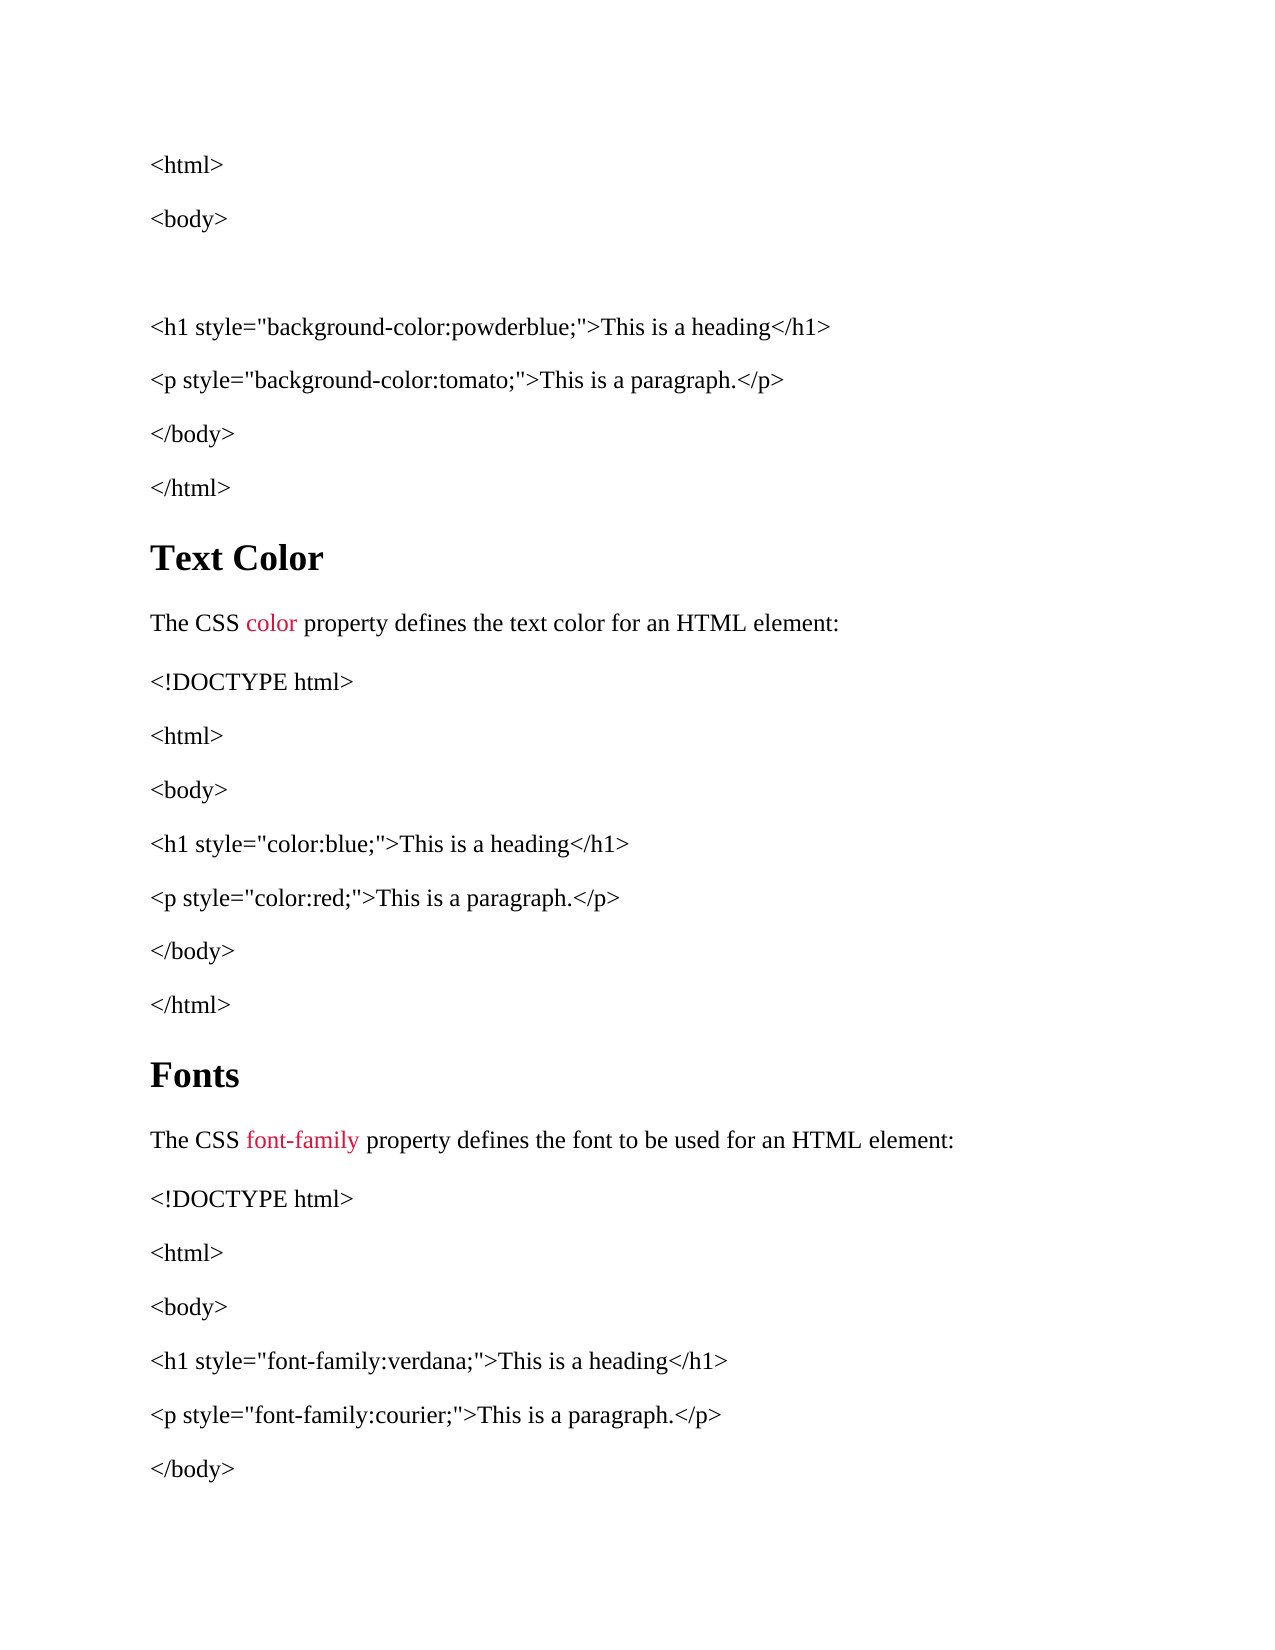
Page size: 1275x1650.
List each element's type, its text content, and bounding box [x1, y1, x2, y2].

text <html> [150, 1238, 1125, 1267]
text </body> [150, 936, 1125, 965]
text </body> [150, 419, 1125, 448]
text <body> [150, 1292, 1125, 1321]
text <h1 style="background-color:powderblue;">This is a heading</h1> [150, 312, 1125, 340]
text <h1 style="color:blue;">This is a heading</h1> [150, 829, 1125, 857]
text <body> [150, 204, 1125, 233]
text <!DOCTYPE html> [150, 667, 1125, 696]
text <html> [150, 721, 1125, 750]
text <p style="color:red;">This is a paragraph.</p> [150, 883, 1125, 911]
text </body> [150, 1454, 1125, 1482]
text <h1 style="font-family:verdana;">This is a heading</h1> [150, 1346, 1125, 1375]
text <p style="background-color:tomato;">This is a paragraph.</p> [150, 365, 1125, 394]
text <body> [150, 775, 1125, 804]
text Fonts [150, 1052, 1125, 1096]
text The CSS color property defines the text color for an HTML element: [150, 608, 1125, 637]
text </html> [150, 473, 1125, 502]
text <html> [150, 150, 1125, 179]
text </html> [150, 990, 1125, 1019]
text The CSS font-family property defines the font to be used for an HTML element: [150, 1126, 1125, 1154]
text <!DOCTYPE html> [150, 1184, 1125, 1213]
text Text Color [150, 535, 1125, 578]
text <p style="font-family:courier;">This is a paragraph.</p> [150, 1400, 1125, 1428]
